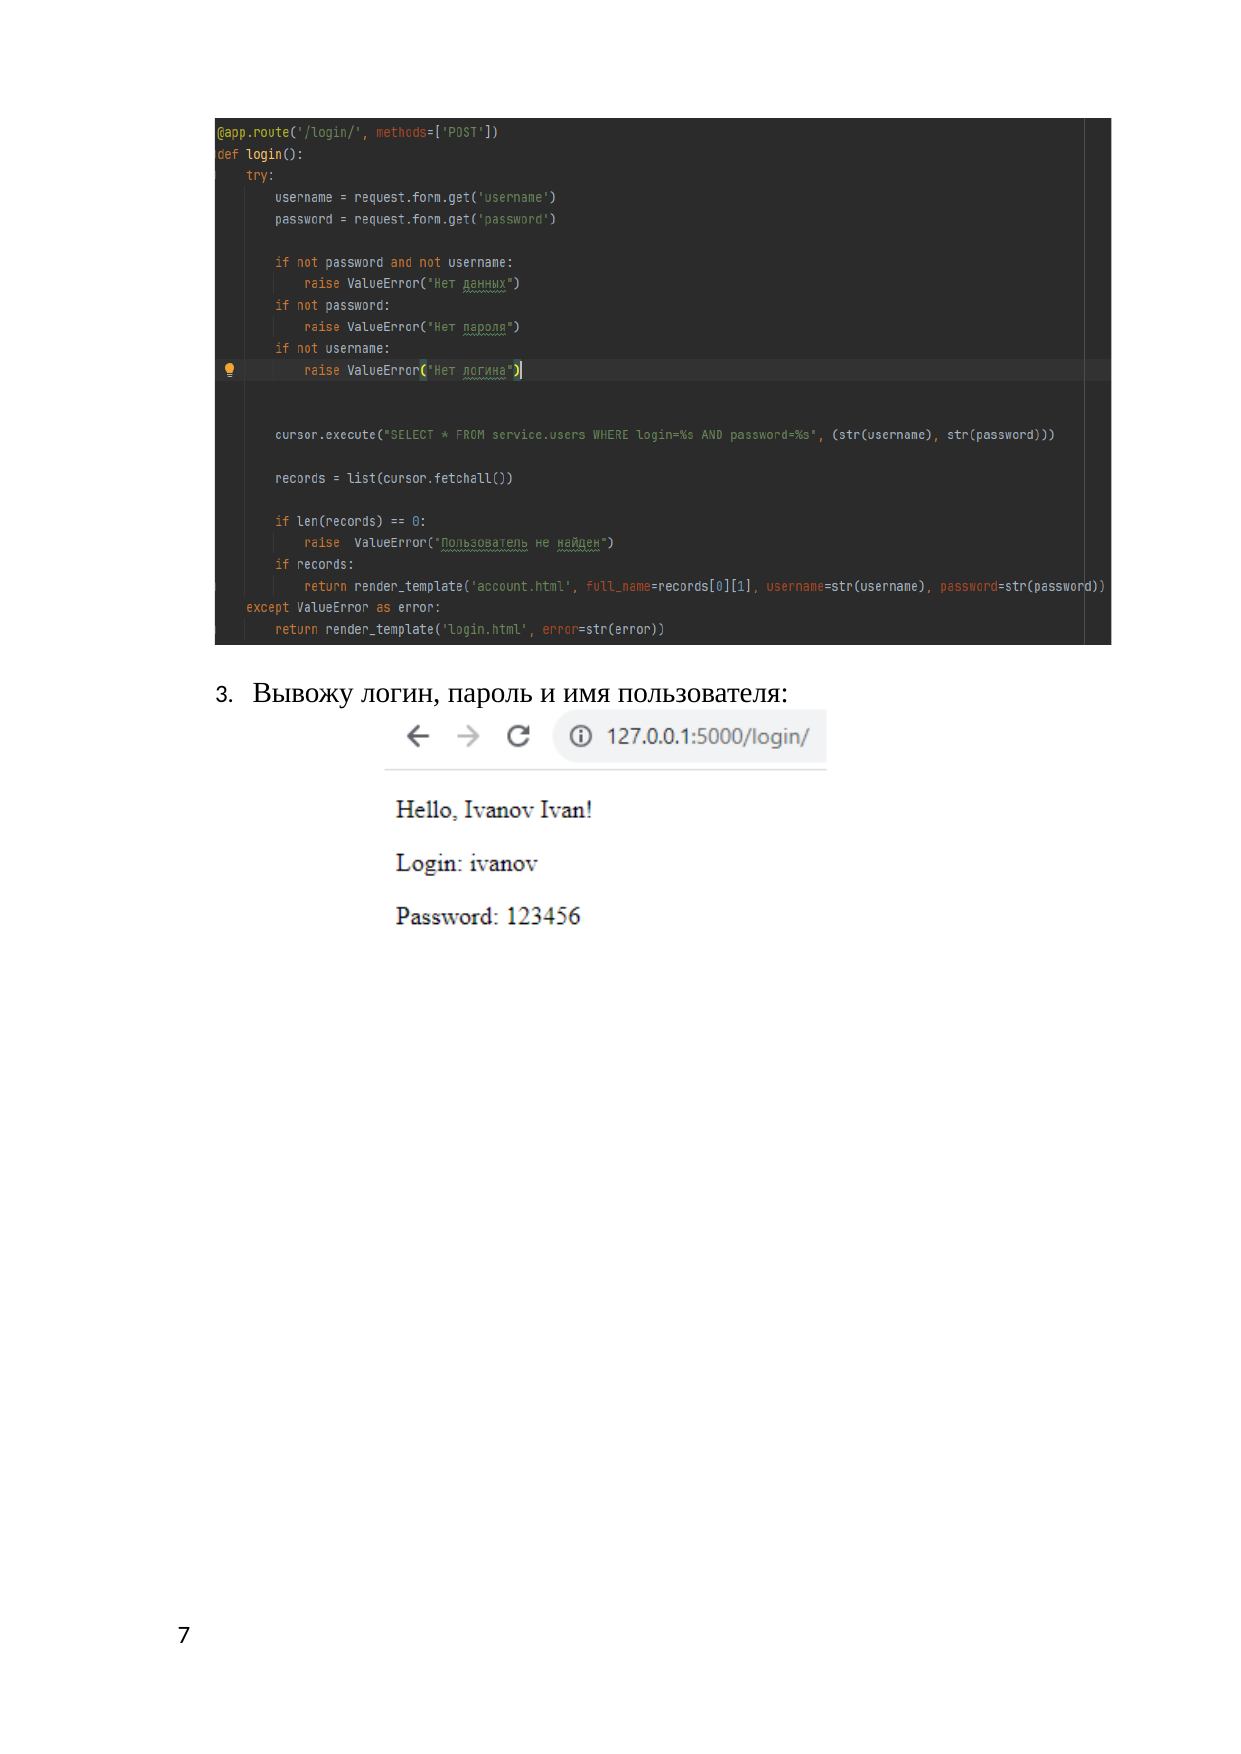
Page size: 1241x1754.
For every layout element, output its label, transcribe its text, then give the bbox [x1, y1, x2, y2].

picture [214, 118, 1112, 645]
picture [384, 708, 827, 945]
list Вывожу логин, пароль и имя пользователя: [215, 675, 1152, 709]
